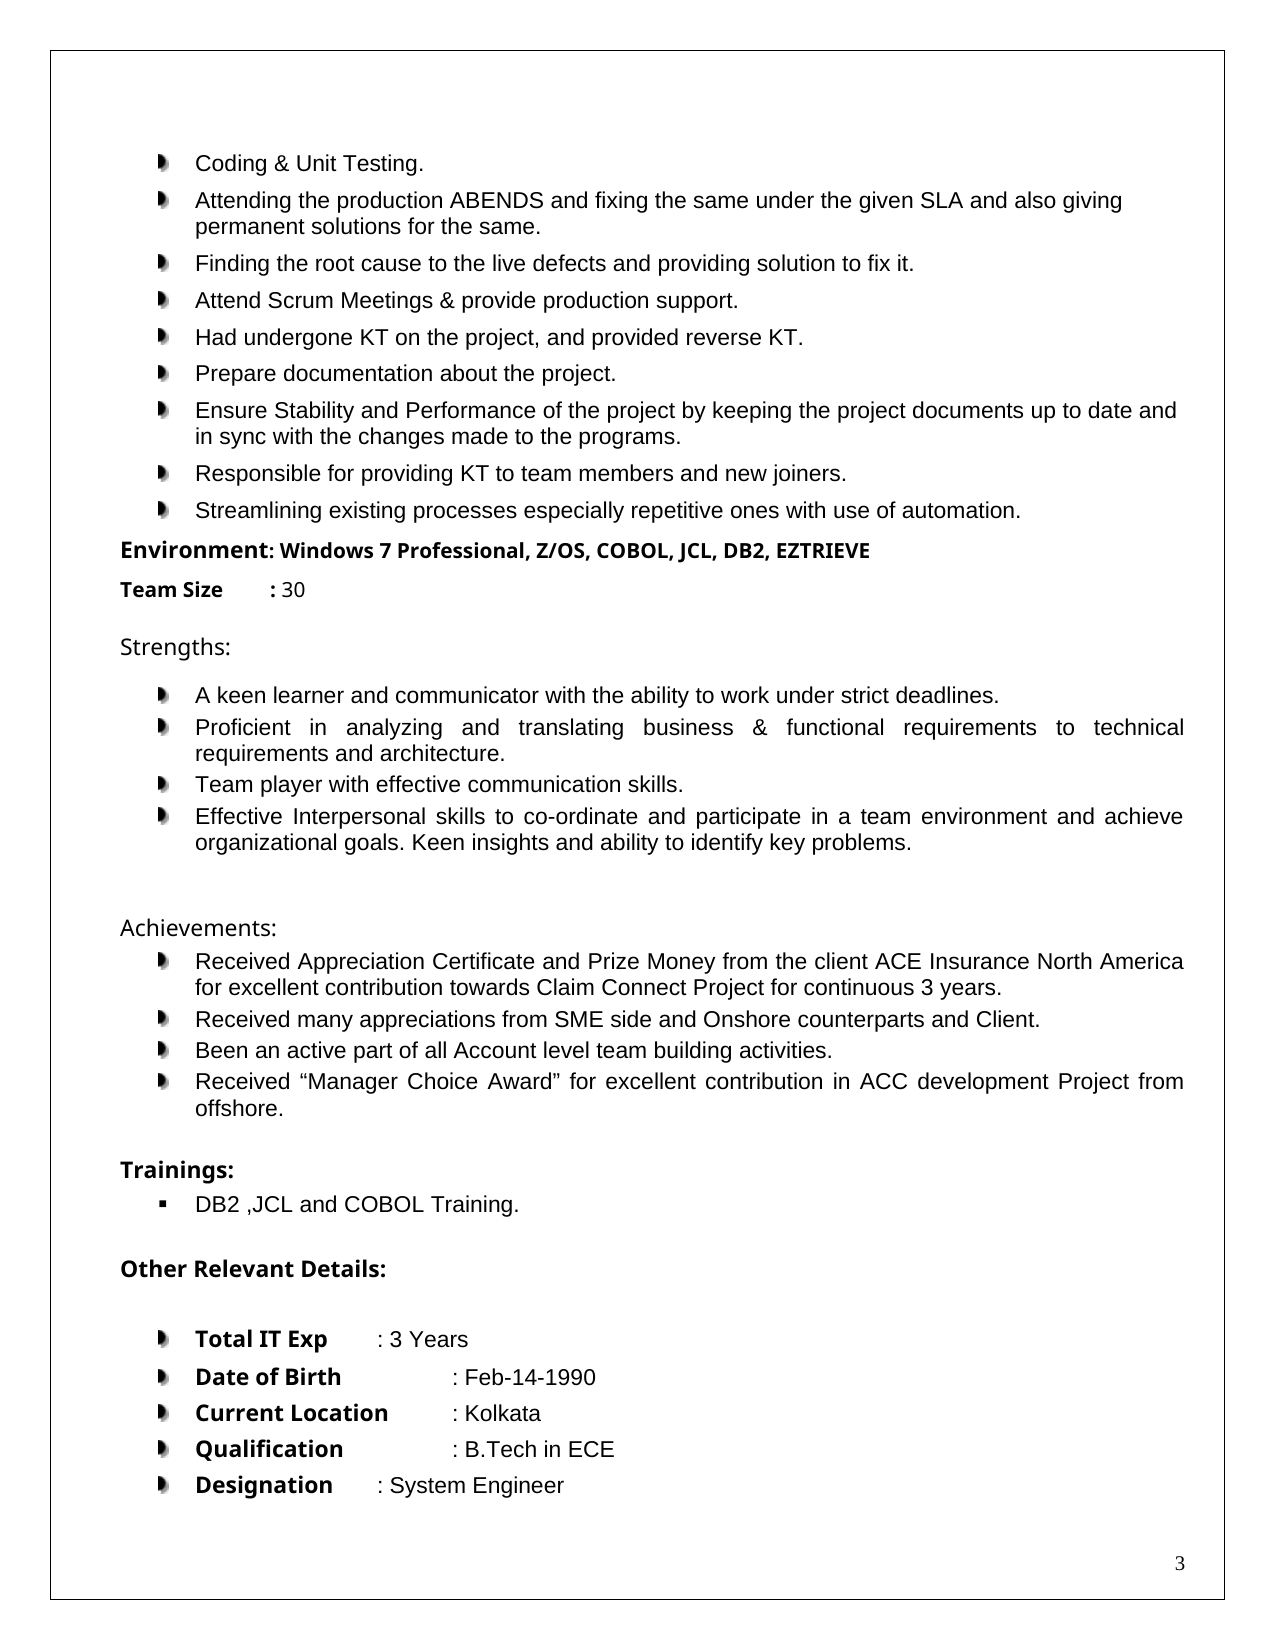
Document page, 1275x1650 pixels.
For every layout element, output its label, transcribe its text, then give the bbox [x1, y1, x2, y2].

picture [158, 1330, 169, 1348]
picture [158, 807, 169, 825]
list DB2 ,JCL and COBOL Training. [157, 1191, 1185, 1217]
picture [158, 1369, 169, 1386]
subtitle Achievements: [120, 912, 1185, 943]
picture [158, 365, 169, 382]
picture [158, 1440, 169, 1458]
picture [158, 776, 169, 793]
list Prepare documentation about the project. [157, 360, 1185, 387]
list Responsible for providing KT to team members and new joiners. [157, 460, 1185, 486]
picture [158, 1010, 169, 1027]
picture [158, 191, 169, 209]
list Attending the production ABENDS and fixing the same under the given SLA and also giving permanent solutions for the same. [157, 187, 1185, 239]
list Coding & Unit Testing. [157, 150, 1185, 176]
list Proficient in analyzing and translating business & functional requirements to technical requirements and architecture. [157, 714, 1185, 766]
list Received many appreciations from SME side and Onshore counterparts and Client. [157, 1006, 1185, 1032]
list Designation : System Engineer [157, 1469, 1185, 1500]
text Other Relevant Details: [120, 1253, 1185, 1285]
list Team player with effective communication skills. [157, 771, 1185, 798]
picture [158, 718, 169, 736]
picture [158, 401, 169, 419]
picture [158, 1041, 169, 1059]
list Date of Birth : Feb-14-1990 [157, 1361, 1185, 1392]
text Environment: Windows 7 Professional, Z/OS, COBOL, JCL, DB2, EZTRIEVE [120, 534, 1185, 565]
picture [158, 254, 169, 272]
picture [158, 1073, 169, 1090]
list Finding the root cause to the live defects and providing solution to fix it. [157, 250, 1185, 276]
picture [158, 687, 169, 704]
list Attend Scrum Meetings & provide production support. [157, 287, 1185, 313]
list Streamlining existing processes especially repetitive ones with use of automation. [157, 497, 1185, 523]
list A keen learner and communicator with the ability to work under strict deadlines. [157, 682, 1185, 709]
subtitle Strengths: [120, 630, 1185, 662]
list Received Appreciation Certificate and Prize Money from the client ACE Insurance North America for excellent contribution towards Claim Connect Project for continuous 3 years. [157, 948, 1185, 1001]
picture [158, 1404, 169, 1422]
list Current Location : Kolkata [157, 1397, 1185, 1428]
list Qualification : B.Tech in ECE [157, 1433, 1185, 1464]
list Total IT Exp : 3 Years [157, 1323, 1185, 1354]
list Had undergone KT on the project, and provided reverse KT. [157, 323, 1185, 350]
list Ensure Stability and Performance of the project by keeping the project documents up to date and in sync with the changes made to the programs. [157, 397, 1185, 450]
text Team Size : 30 [120, 575, 1185, 604]
list Received “Manager Choice Award” for excellent contribution in ACC development Project from offshore. [157, 1068, 1185, 1121]
text Trainings: [120, 1154, 1185, 1186]
picture [158, 291, 169, 309]
picture [158, 465, 169, 482]
picture [158, 1476, 169, 1494]
list Effective Interpersonal skills to co-ordinate and participate in a team environment and achieve organizational goals. Keen insights and ability to identify key problems. [157, 803, 1185, 855]
picture [158, 328, 169, 345]
list Been an active part of all Account level team building activities. [157, 1037, 1185, 1063]
picture [158, 501, 169, 519]
picture [158, 952, 169, 970]
picture [158, 154, 169, 172]
